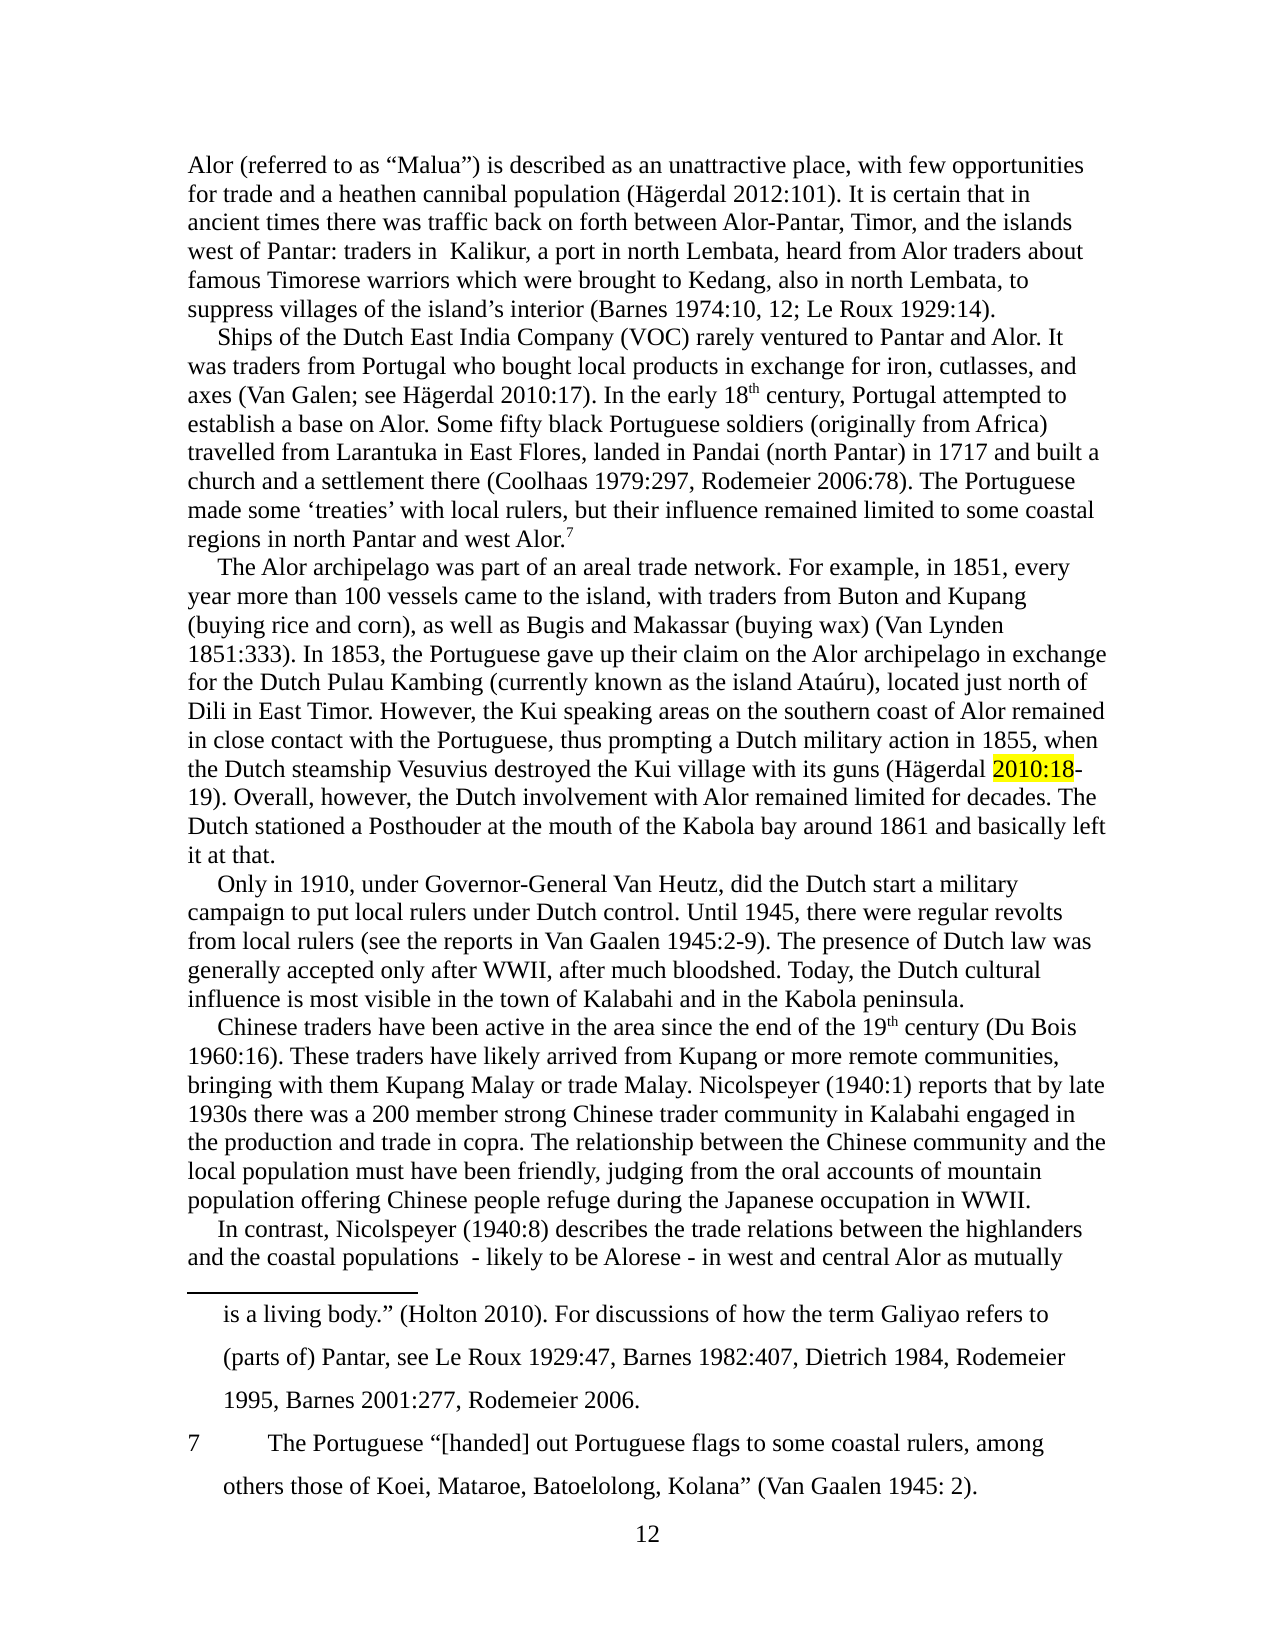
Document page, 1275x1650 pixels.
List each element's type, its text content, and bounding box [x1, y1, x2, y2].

text Chinese traders have been active in the area since the end of the 19th century (Du Bois 1960:16). These traders have likely arrived from Kupang or more remote communities, bringing with them Kupang Malay or trade Malay. Nicolspeyer (1940:1) reports that by late 1930s there was a 200 member strong Chinese trader community in Kalabahi engaged in the production and trade in copra. The relationship between the Chinese community and the local population must have been friendly, judging from the oral accounts of mountain population offering Chinese people refuge during the Japanese occupation in WWII. [187, 1012, 1107, 1214]
text Ships of the Dutch East India Company (VOC) rarely ventured to Pantar and Alor. It was traders from Portugal who bought local products in exchange for iron, cutlasses, and axes (Van Galen; see Hägerdal 2010:17). In the early 18th century, Portugal attempted to establish a base on Alor. Some fifty black Portuguese soldiers (originally from Africa) travelled from Larantuka in East Flores, landed in Pandai (north Pantar) in 1717 and built a church and a settlement there (Coolhaas 1979:297, Rodemeier 2006:78). The Portuguese made some ‘treaties’ with local rulers, but their influence remained limited to some coastal regions in north Pantar and west Alor. [187, 322, 1107, 552]
text Only in 1910, under Governor-General Van Heutz, did the Dutch start a military campaign to put local rulers under Dutch control. Until 1945, there were regular revolts from local rulers (see the reports in Van Gaalen 1945:2-9). The presence of Dutch law was generally accepted only after WWII, after much bloodshed. Today, the Dutch cultural influence is most visible in the town of Kalabahi and in the Kabola peninsula. [187, 869, 1107, 1012]
text The Alor archipelago was part of an areal trade network. For example, in 1851, every year more than 100 vessels came to the island, with traders from Buton and Kupang (buying rice and corn), as well as Bugis and Makassar (buying wax) (Van Lynden 1851:333). In 1853, the Portuguese gave up their claim on the Alor archipelago in exchange for the Dutch Pulau Kambing (currently known as the island Ataúru), located just north of Dili in East Timor. However, the Kui speaking areas on the southern coast of Alor remained in close contact with the Portuguese, thus prompting a Dutch military action in 1855, when the Dutch steamship Vesuvius destroyed the Kui village with its guns (Hägerdal 2010:18-19). Overall, however, the Dutch involvement with Alor remained limited for decades. The Dutch stationed a Posthouder at the mouth of the Kabola bay around 1861 and basically left it at that. [187, 552, 1107, 869]
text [187, 1214, 1107, 1271]
text One of the earliest written records is a Portuguese missionary text written after 1642, where Pantar (referred to as “Galiyao”) is mentioned as a place inhabited by pagans and Muslims, together with Lewotolok and Kedang on Lembata island, located west of Pantar. Alor (referred to as “Malua”) is described as an unattractive place, with few opportunities for trade and a heathen cannibal population (Hägerdal 2012:101). It is certain that in ancient times there was traffic back on forth between Alor-Pantar, Timor, and the islands west of Pantar: traders in Kalikur, a port in north Lembata, heard from Alor traders about famous Timorese warriors which were brought to Kedang, also in north Lembata, to suppress villages of the island’s interior (Barnes 1974:10, 12; Le Roux 1929:14). [187, 150, 1107, 322]
